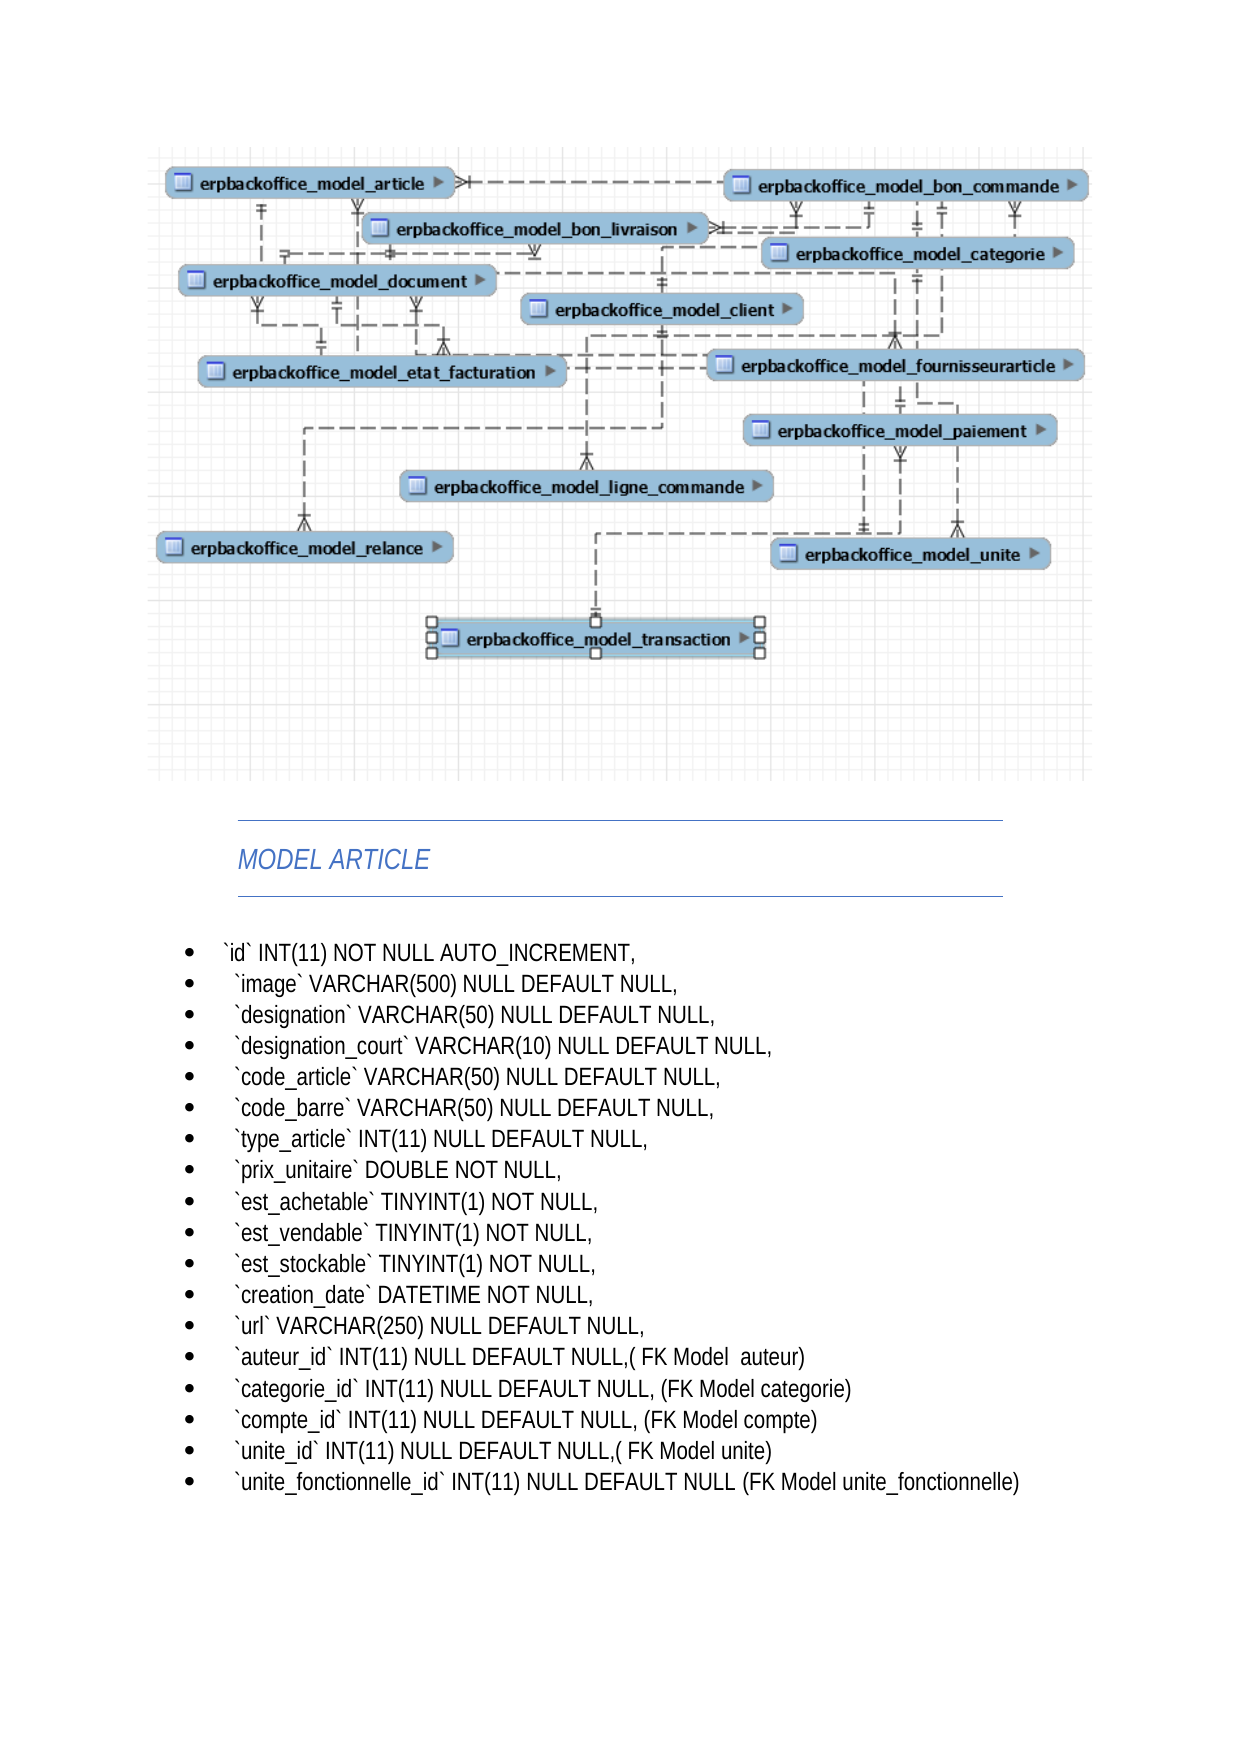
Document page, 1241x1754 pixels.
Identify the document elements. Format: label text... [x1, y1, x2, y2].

text MODEL ARTICLE [238, 821, 1003, 896]
list `designation` VARCHAR(50) NULL DEFAULT NULL, [185, 1000, 1093, 1029]
list `prix_unitaire` DOUBLE NOT NULL, [185, 1156, 1093, 1184]
list `compte_id` INT(11) NULL DEFAULT NULL, (FK Model compte) [185, 1405, 1093, 1433]
list `creation_date` DATETIME NOT NULL, [185, 1280, 1093, 1309]
list `unite_fonctionnelle_id` INT(11) NULL DEFAULT NULL (FK Model unite_fonctionnelle) [185, 1467, 1093, 1496]
list `id` INT(11) NOT NULL AUTO_INCREMENT, [185, 937, 1093, 966]
list `auteur_id` INT(11) NULL DEFAULT NULL,( FK Model auteur) [185, 1342, 1093, 1371]
list `unite_id` INT(11) NULL DEFAULT NULL,( FK Model unite) [185, 1436, 1093, 1465]
list `code_article` VARCHAR(50) NULL DEFAULT NULL, [185, 1062, 1093, 1091]
list `est_vendable` TINYINT(1) NOT NULL, [185, 1218, 1093, 1247]
picture [147, 147, 1093, 781]
list `code_barre` VARCHAR(50) NULL DEFAULT NULL, [185, 1093, 1093, 1122]
list `image` VARCHAR(500) NULL DEFAULT NULL, [185, 969, 1093, 997]
list `est_achetable` TINYINT(1) NOT NULL, [185, 1187, 1093, 1216]
list `type_article` INT(11) NULL DEFAULT NULL, [185, 1124, 1093, 1153]
list `est_stockable` TINYINT(1) NOT NULL, [185, 1249, 1093, 1278]
list `url` VARCHAR(250) NULL DEFAULT NULL, [185, 1311, 1093, 1340]
list `designation_court` VARCHAR(10) NULL DEFAULT NULL, [185, 1031, 1093, 1060]
list `categorie_id` INT(11) NULL DEFAULT NULL, (FK Model categorie) [185, 1373, 1093, 1402]
